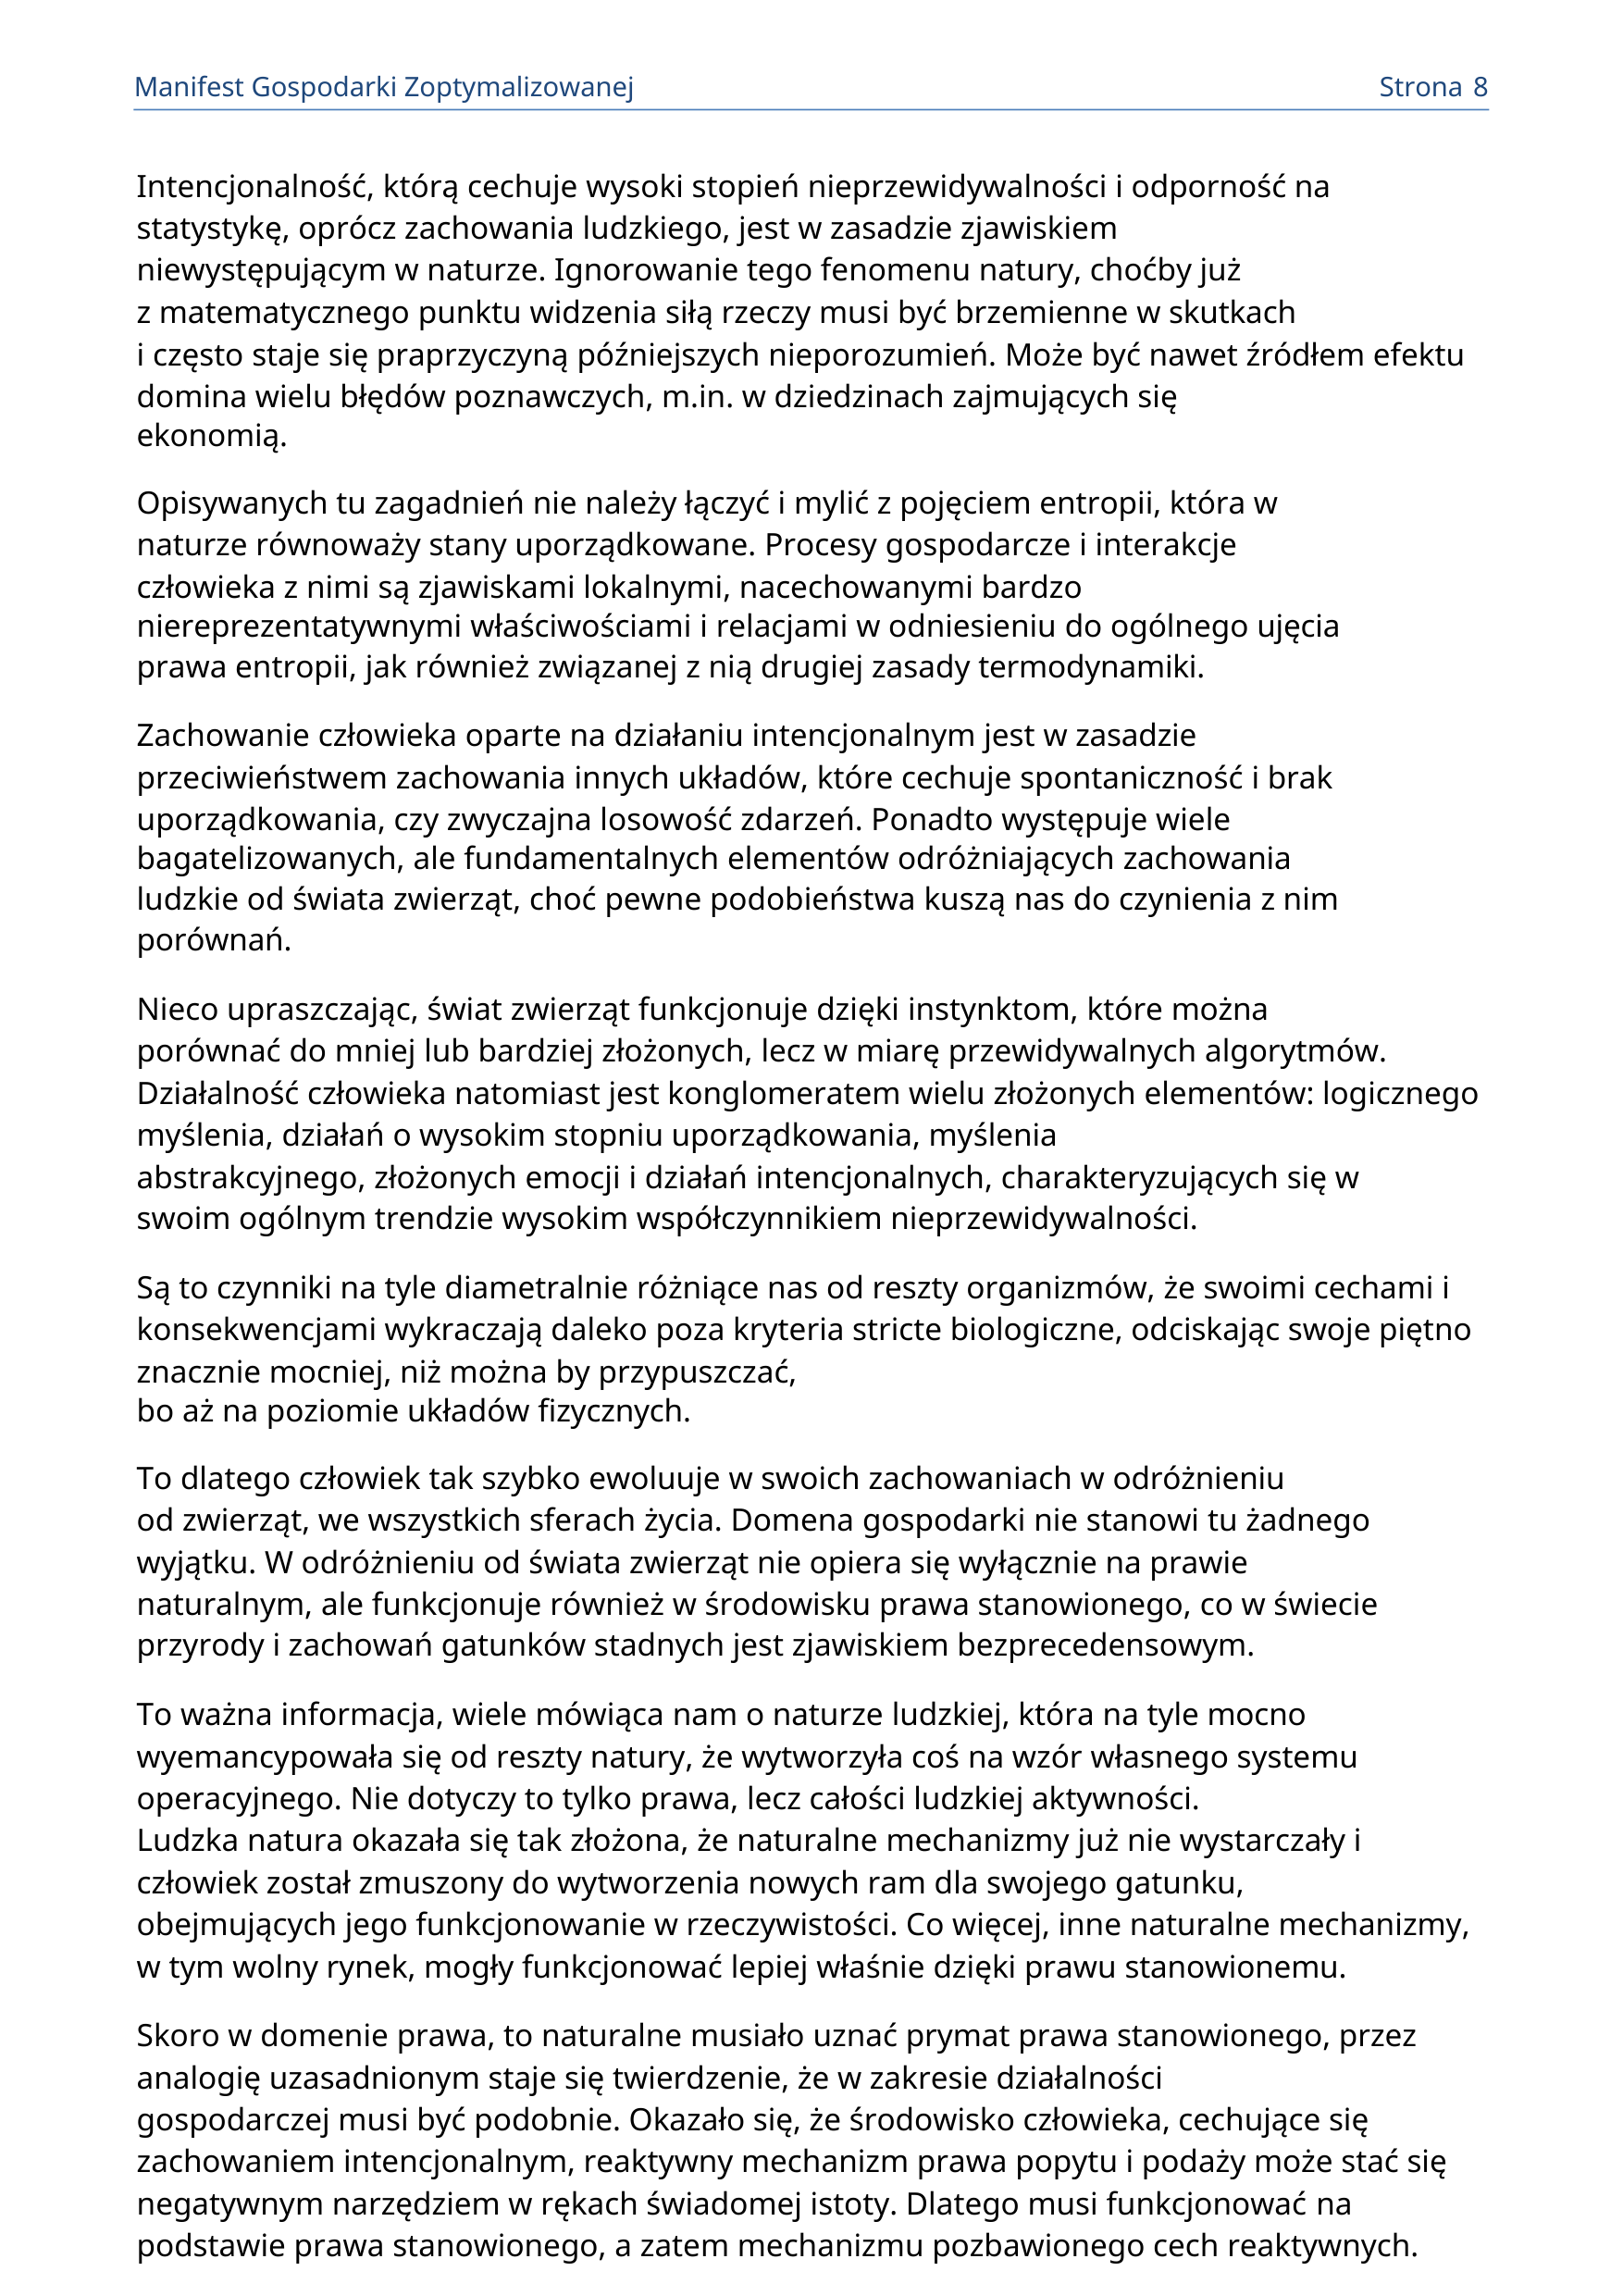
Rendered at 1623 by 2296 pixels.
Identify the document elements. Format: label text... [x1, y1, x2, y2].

text obejmujących jego funkcjonowanie w rzeczywistości. Co więcej, inne naturalne mechanizmy, w tym wolny rynek, mogły funkcjonować lepiej właśnie dzięki prawu stanowionemu. [136, 1903, 1497, 1987]
text z matematycznego punktu widzenia siłą rzeczy musi być brzemienne w skutkach [136, 291, 1497, 332]
text To ważna informacja, wiele mówiąca nam o naturze ludzkiej, która na tyle mocno [136, 1693, 1497, 1734]
text Skoro w domenie prawa, to naturalne musiało uznać prymat prawa stanowionego, przez analogię uzasadnionym staje się twierdzenie, że w zakresie działalności [136, 2014, 1476, 2098]
text Intencjonalność, którą cechuje wysoki stopień nieprzewidywalności i odporność na statystykę, oprócz zachowania ludzkiego, jest w zasadzie zjawiskiem niewystępującym w naturze. Ignorowanie tego fenomenu natury, choćby już [136, 164, 1372, 291]
text od zwierząt, we wszystkich sferach życia. Domena gospodarki nie stanowi tu żadnego wyjątku. W odróżnieniu od świata zwierząt nie opiera się wyłącznie na prawie [136, 1498, 1497, 1582]
text Nieco upraszczając, świat zwierząt funkcjonuje dzięki instynktom, które można [136, 987, 1497, 1029]
text gospodarczej musi być podobnie. Okazało się, że środowisko człowieka, cechujące się zachowaniem intencjonalnym, reaktywny mechanizm prawa popytu i podaży może stać się negatywnym narzędziem w rękach świadomej istoty. Dlatego musi funkcjonować na podstawie prawa stanowionego, a zatem mechanizmu pozbawionego cech reaktywnych. [136, 2098, 1484, 2265]
text To dlatego człowiek tak szybko ewoluuje w swoich zachowaniach w odróżnieniu [136, 1457, 1497, 1498]
text przeciwieństwem zachowania innych układów, które cechuje spontaniczność i brak uporządkowania, czy zwyczajna losowość zdarzeń. Ponadto występuje wiele [136, 755, 1497, 839]
text Opisywanych tu zagadnień nie należy łączyć i mylić z pojęciem entropii, która w naturze równoważy stany uporządkowane. Procesy gospodarcze i interakcje człowieka z nimi są zjawiskami lokalnymi, nacechowanymi bardzo [136, 480, 1357, 607]
text wyemancypowała się od reszty natury, że wytworzyła coś na wzór własnego systemu operacyjnego. Nie dotyczy to tylko prawa, lecz całości ludzkiej aktywności. [136, 1734, 1497, 1818]
text prawa entropii, jak również związanej z nią drugiej zasady termodynamiki. [136, 644, 1497, 687]
text ekonomią. [136, 416, 1497, 453]
text niereprezentatywnymi właściwościami i relacjami w odniesieniu do ogólnego ujęcia [136, 607, 1497, 644]
text naturalnym, ale funkcjonuje również w środowisku prawa stanowionego, co w świecie przyrody i zachowań gatunków stadnych jest zjawiskiem bezprecedensowym. [136, 1582, 1497, 1665]
text Zachowanie człowieka oparte na działaniu intencjonalnym jest w zasadzie [136, 714, 1497, 755]
text Ludzka natura okazała się tak złożona, że naturalne mechanizmy już nie wystarczały i człowiek został zmuszony do wytworzenia nowych ram dla swojego gatunku, [136, 1818, 1456, 1903]
text Są to czynniki na tyle diametralnie różniące nas od reszty organizmów, że swoimi cechami i konsekwencjami wykraczają daleko poza kryteria stricte biologiczne, odciskając swoje piętno znacznie mocniej, niż można by przypuszczać, [136, 1266, 1497, 1392]
text bo aż na poziomie układów fizycznych. [136, 1392, 1497, 1429]
text bagatelizowanych, ale fundamentalnych elementów odróżniających zachowania [136, 839, 1497, 877]
text abstrakcyjnego, złożonych emocji i działań intencjonalnych, charakteryzujących się w swoim ogólnym trendzie wysokim współczynnikiem nieprzewidywalności. [136, 1156, 1437, 1238]
text ludzkie od świata zwierząt, choć pewne podobieństwa kuszą nas do czynienia z nim porównań. [136, 877, 1497, 960]
text porównać do mniej lub bardziej złożonych, lecz w miarę przewidywalnych algorytmów. Działalność człowieka natomiast jest konglomeratem wielu złożonych elementów: logicznego myślenia, działań o wysokim stopniu uporządkowania, myślenia [136, 1029, 1497, 1155]
text i często staje się praprzyczyną późniejszych nieporozumień. Może być nawet źródłem efektu domina wielu błędów poznawczych, m.in. w dziedzinach zajmujących się [136, 332, 1497, 416]
